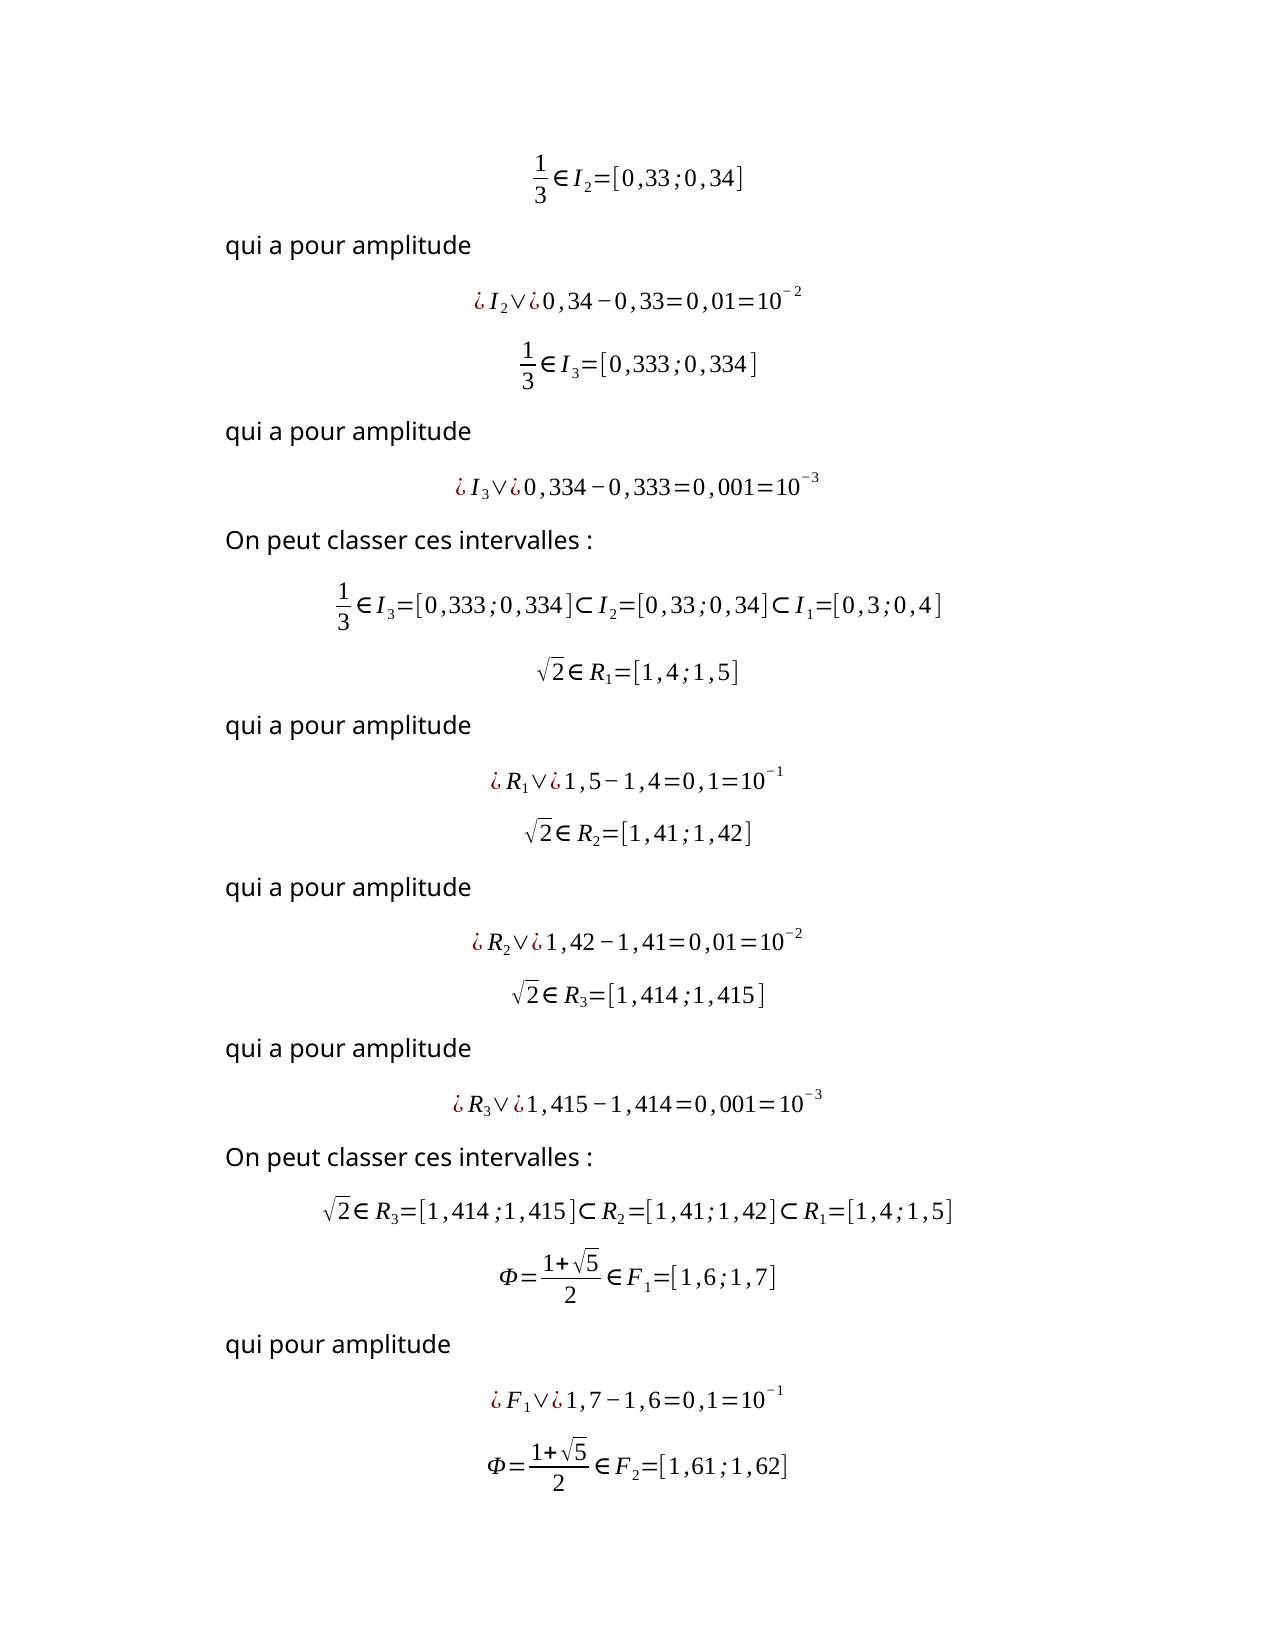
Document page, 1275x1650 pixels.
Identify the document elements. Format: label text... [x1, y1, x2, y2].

list On peut classer ces intervalles : [187, 522, 1125, 557]
list qui a pour amplitude [187, 1031, 1125, 1065]
list qui a pour amplitude [187, 869, 1125, 903]
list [187, 228, 1125, 262]
list qui a pour amplitude [187, 708, 1125, 742]
list qui pour amplitude [187, 1327, 1125, 1361]
list qui a pour amplitude [187, 414, 1125, 448]
list On peut classer ces intervalles : [187, 1139, 1125, 1173]
